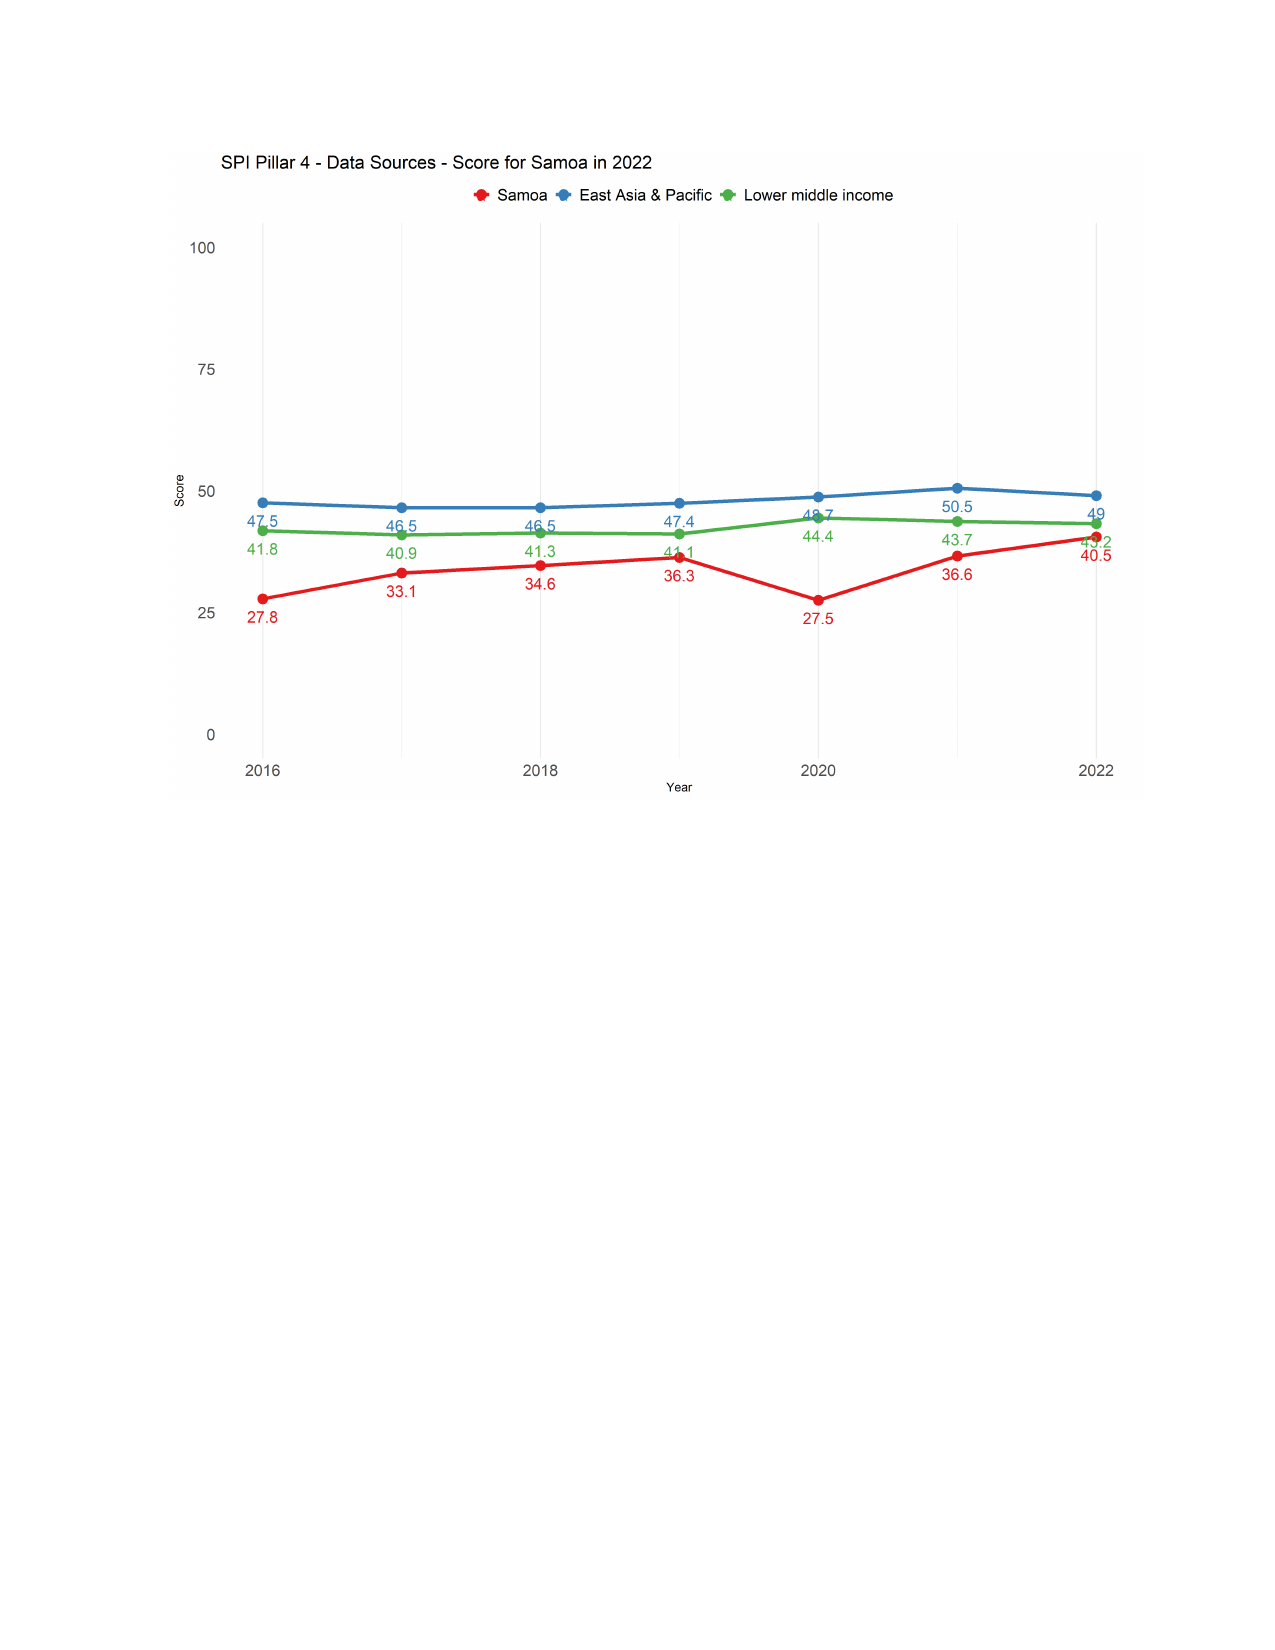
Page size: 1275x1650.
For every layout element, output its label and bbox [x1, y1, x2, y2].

picture [168, 150, 1144, 800]
